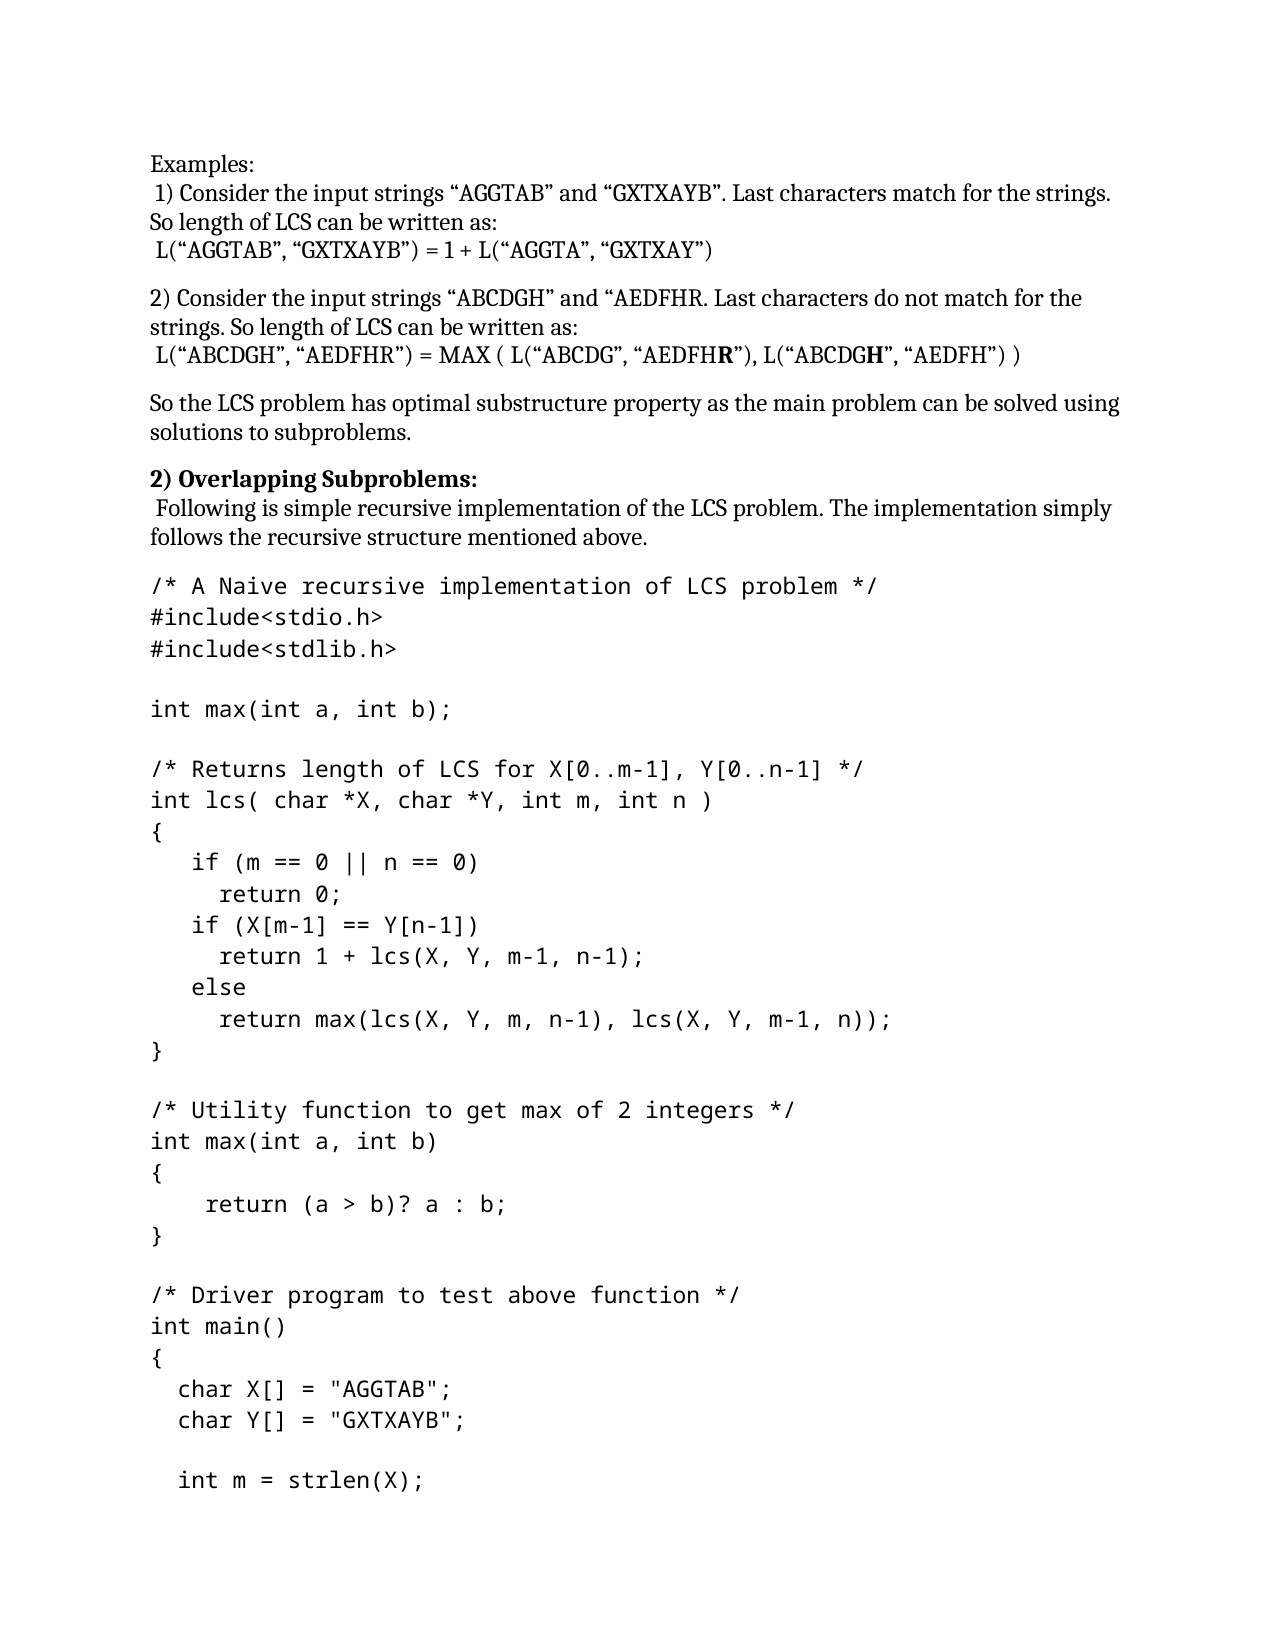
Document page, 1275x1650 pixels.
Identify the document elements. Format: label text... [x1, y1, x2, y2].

text So the LCS problem has optimal substructure property as the main problem can be solved using solutions to subproblems. [150, 389, 1125, 446]
text 2) Consider the input strings “ABCDGH” and “AEDFHR. Last characters do not match for the strings. So length of LCS can be written as: L(“ABCDGH”, “AEDFHR”) = MAX ( L(“ABCDG”, “AEDFHR”), L(“ABCDGH”, “AEDFH”) ) [150, 284, 1125, 370]
text Examples: 1) Consider the input strings “AGGTAB” and “GXTXAYB”. Last characters match for the strings. So length of LCS can be written as: L(“AGGTAB”, “GXTXAYB”) = 1 + L(“AGGTA”, “GXTXAY”) [150, 150, 1125, 265]
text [150, 570, 1125, 1495]
text 2) Overlapping Subproblems: Following is simple recursive implementation of the LCS problem. The implementation simply follows the recursive structure mentioned above. [150, 465, 1125, 551]
